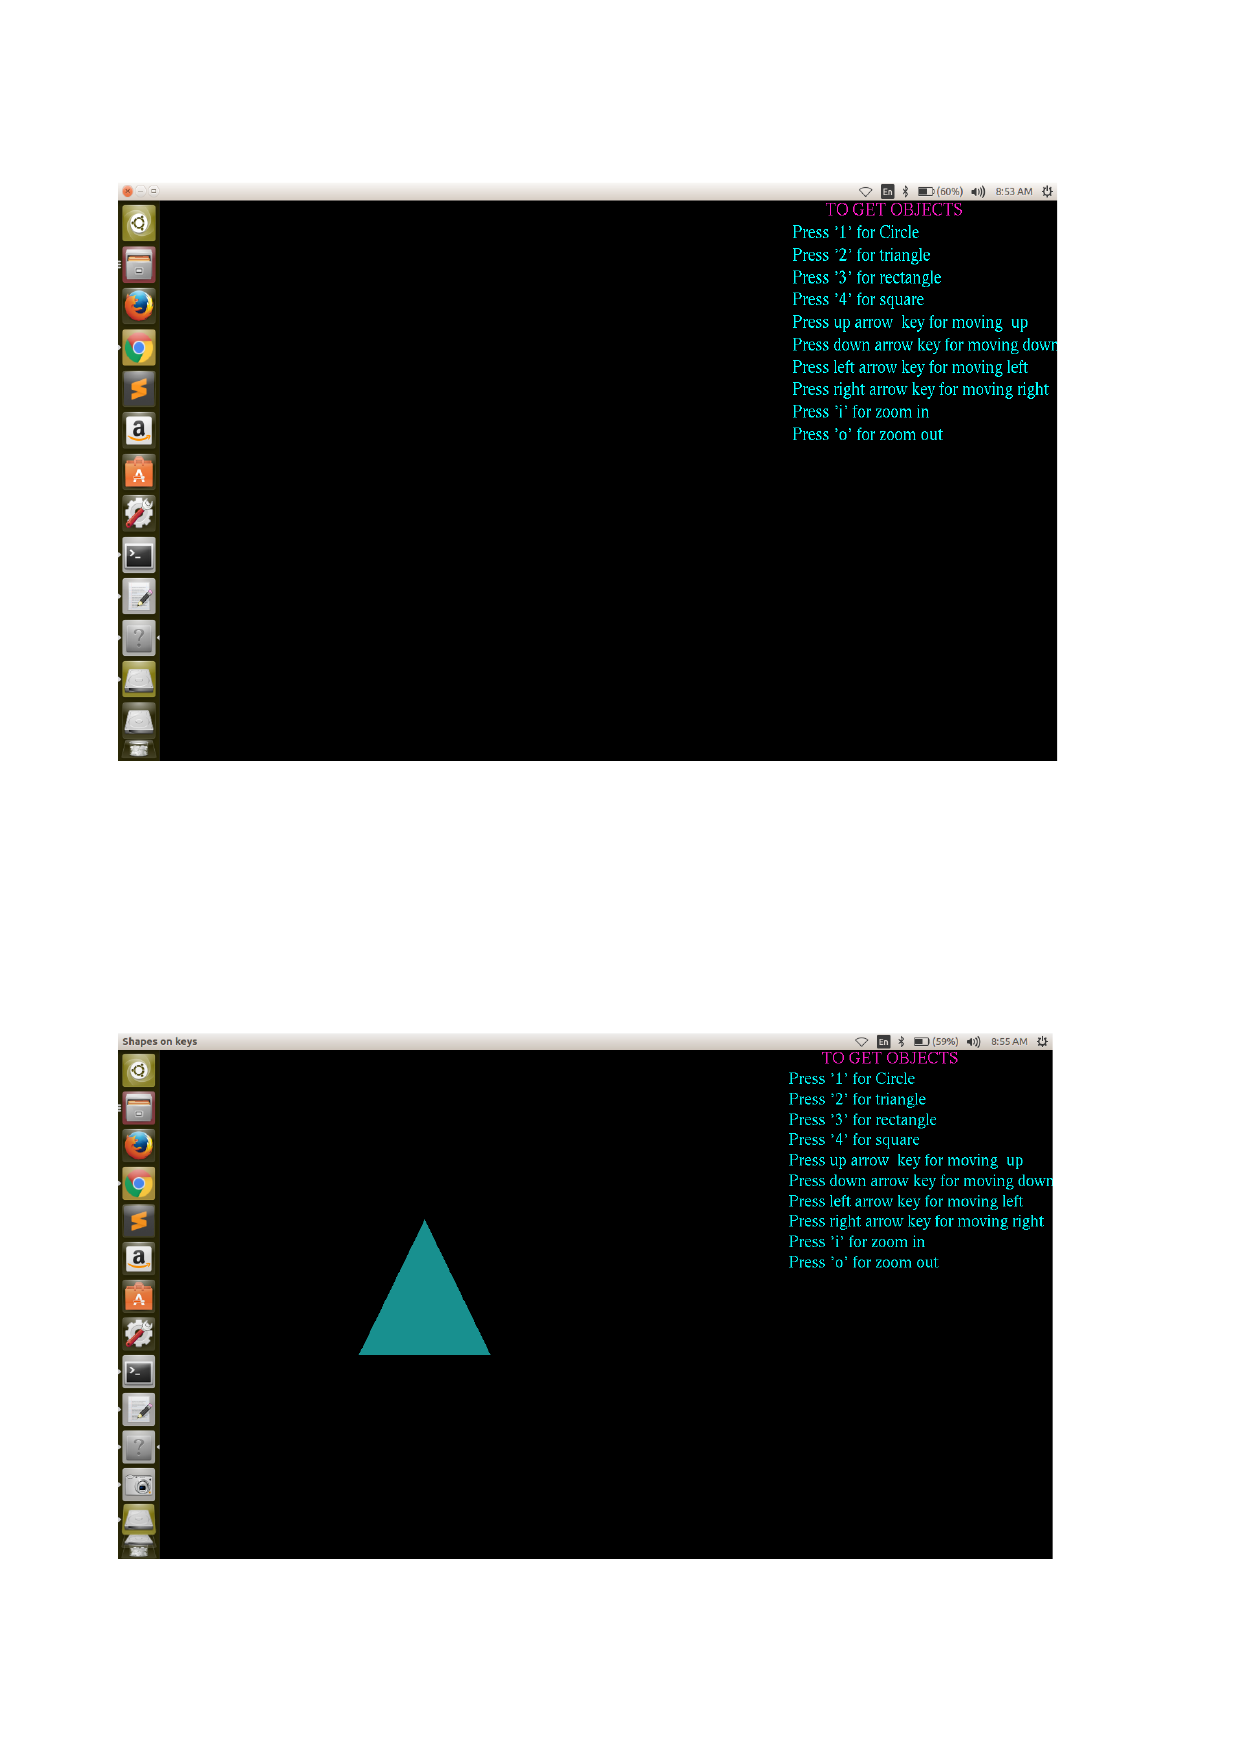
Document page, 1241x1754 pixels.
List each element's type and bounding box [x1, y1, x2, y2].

picture [118, 1033, 1053, 1559]
picture [118, 182, 1058, 761]
